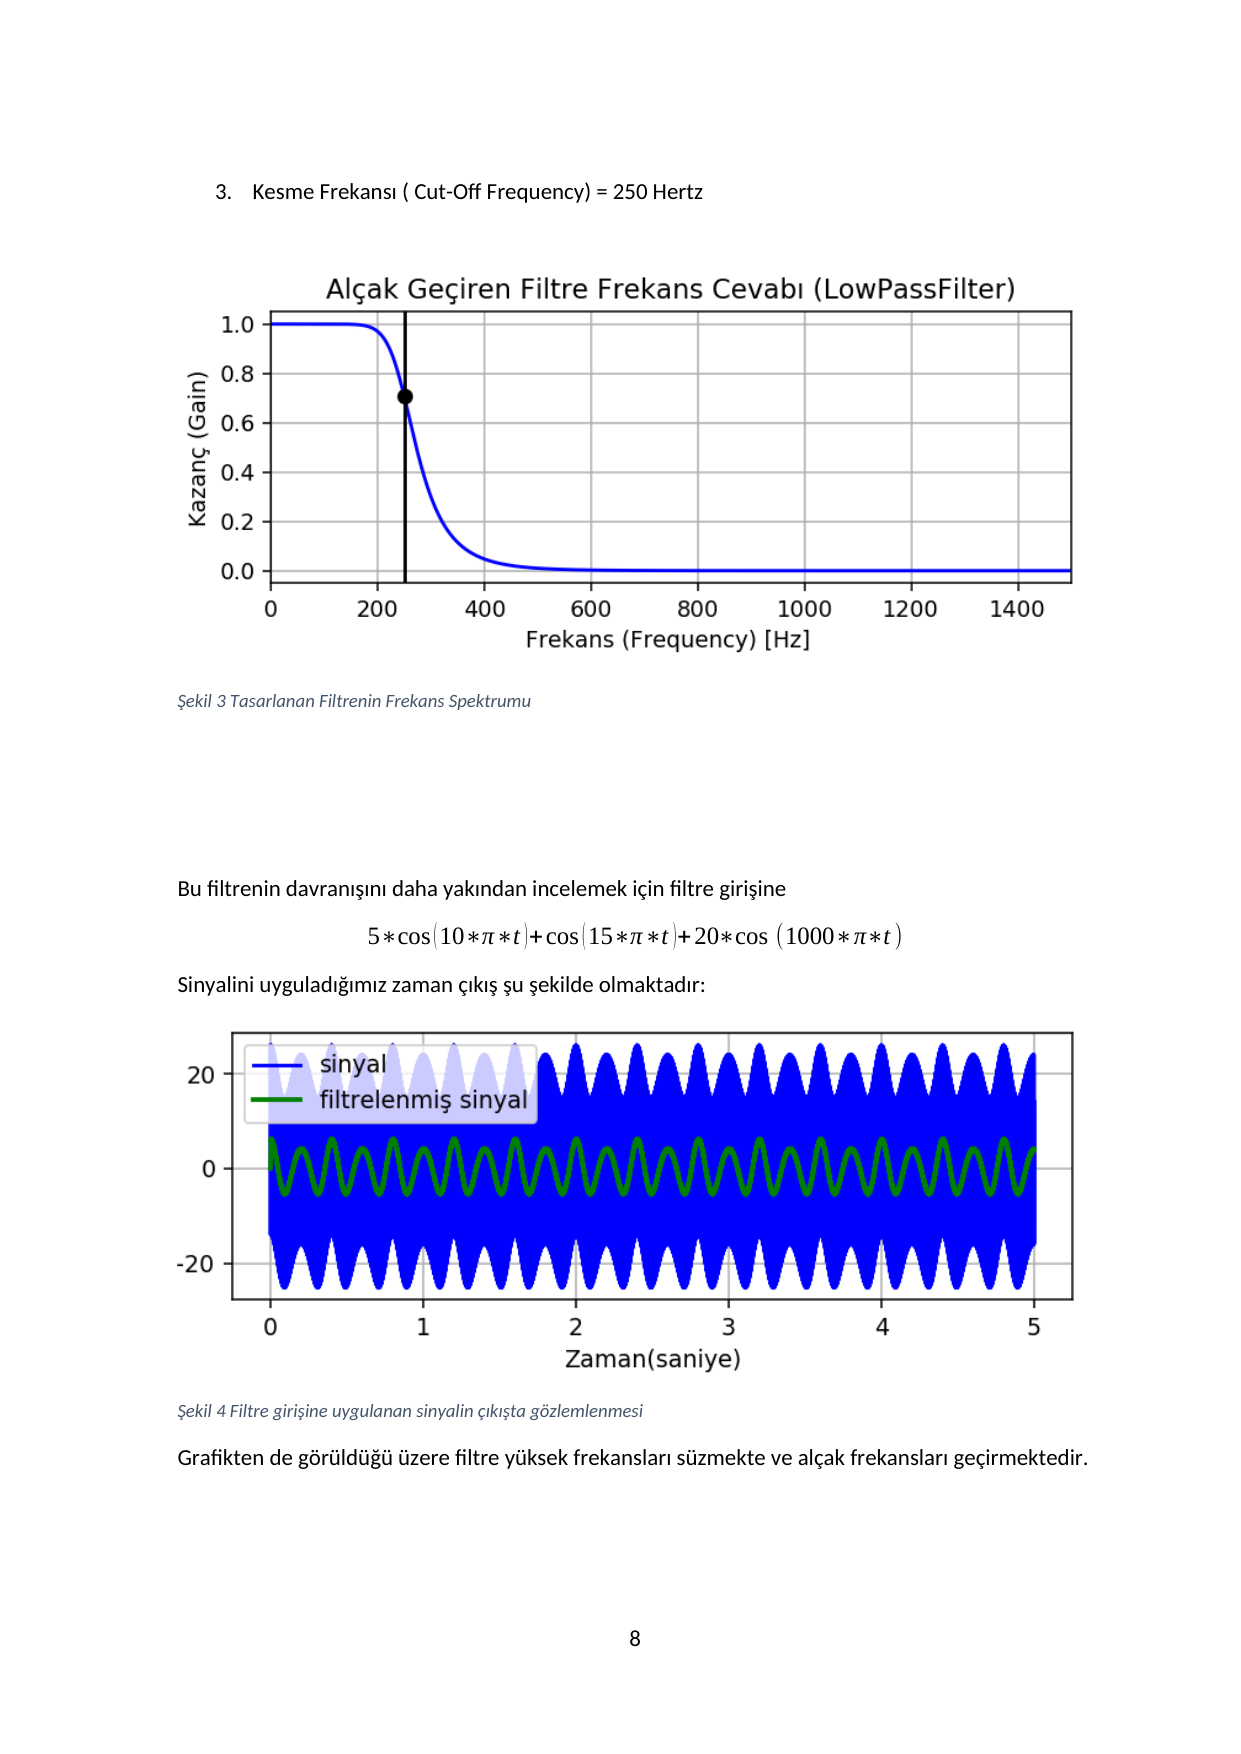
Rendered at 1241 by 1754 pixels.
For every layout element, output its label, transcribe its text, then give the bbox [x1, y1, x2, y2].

text Sinyalini uyguladığımız zaman çıkış şu şekilde olmaktadır: [177, 970, 1092, 998]
picture [177, 1017, 1123, 1381]
text Grafikten de görüldüğü üzere filtre yüksek frekansları süzmekte ve alçak frekansları geçirmektedir. [177, 1443, 1092, 1471]
text Şekil 3 Tasarlanan Filtrenin Frekans Spektrumu [177, 689, 1092, 712]
text Şekil 4 Filtre girişine uygulanan sinyalin çıkışta gözlemlenmesi [177, 1399, 1092, 1422]
text Bu filtrenin davranışını daha yakından incelemek için filtre girişine [177, 874, 1092, 902]
list Kesme Frekansı ( Cut-Off Frequency) = 250 Hertz [215, 177, 1092, 205]
picture [177, 254, 1123, 671]
